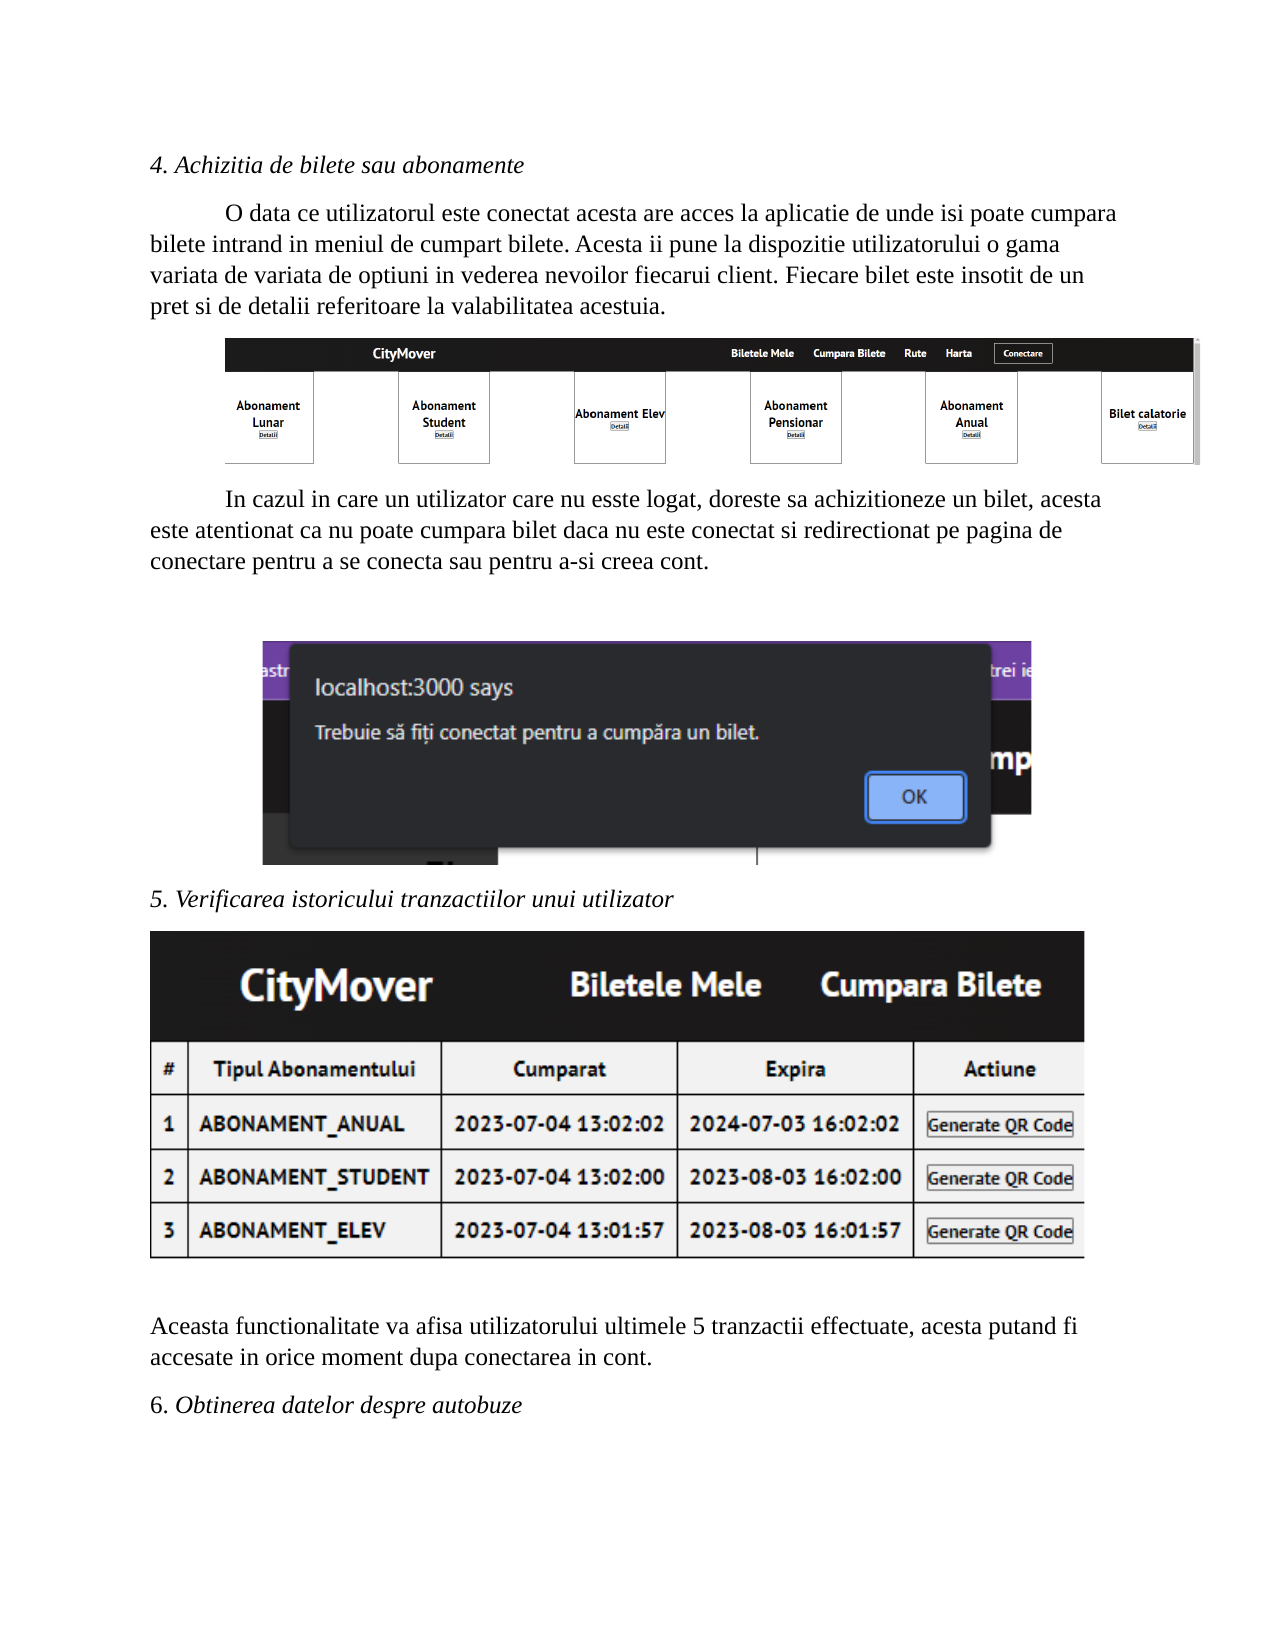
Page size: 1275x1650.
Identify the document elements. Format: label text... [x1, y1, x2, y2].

text Aceasta functionalitate va afisa utilizatorului ultimele 5 tranzactii effectuate, acesta putand fi accesate in orice moment dupa conectarea in cont. [150, 1311, 1125, 1371]
text 5. Verificarea istoricului tranzactiilor unui utilizator [150, 884, 1125, 912]
text 4. Achizitia de bilete sau abonamente [150, 150, 1125, 179]
text 6. Obtinerea datelor despre autobuze [150, 1390, 1125, 1419]
picture [150, 931, 1085, 1293]
picture [262, 641, 1032, 865]
text O data ce utilizatorul este conectat acesta are acces la aplicatie de unde isi poate cumpara bilete intrand in meniul de cumpart bilete. Acesta ii pune la dispozitie utilizatorului o gama variata de variata de optiuni in vederea nevoilor fiecarui client. Fiecare bilet este insotit de un pret si de detalii referitoare la valabilitatea acestuia. [150, 198, 1125, 319]
picture [225, 338, 1200, 465]
text In cazul in care un utilizator care nu esste logat, doreste sa achizitioneze un bilet, acesta este atentionat ca nu poate cumpara bilet daca nu este conectat si redirectionat pe pagina de conectare pentru a se conecta sau pentru a-si creea cont. [150, 484, 1125, 575]
